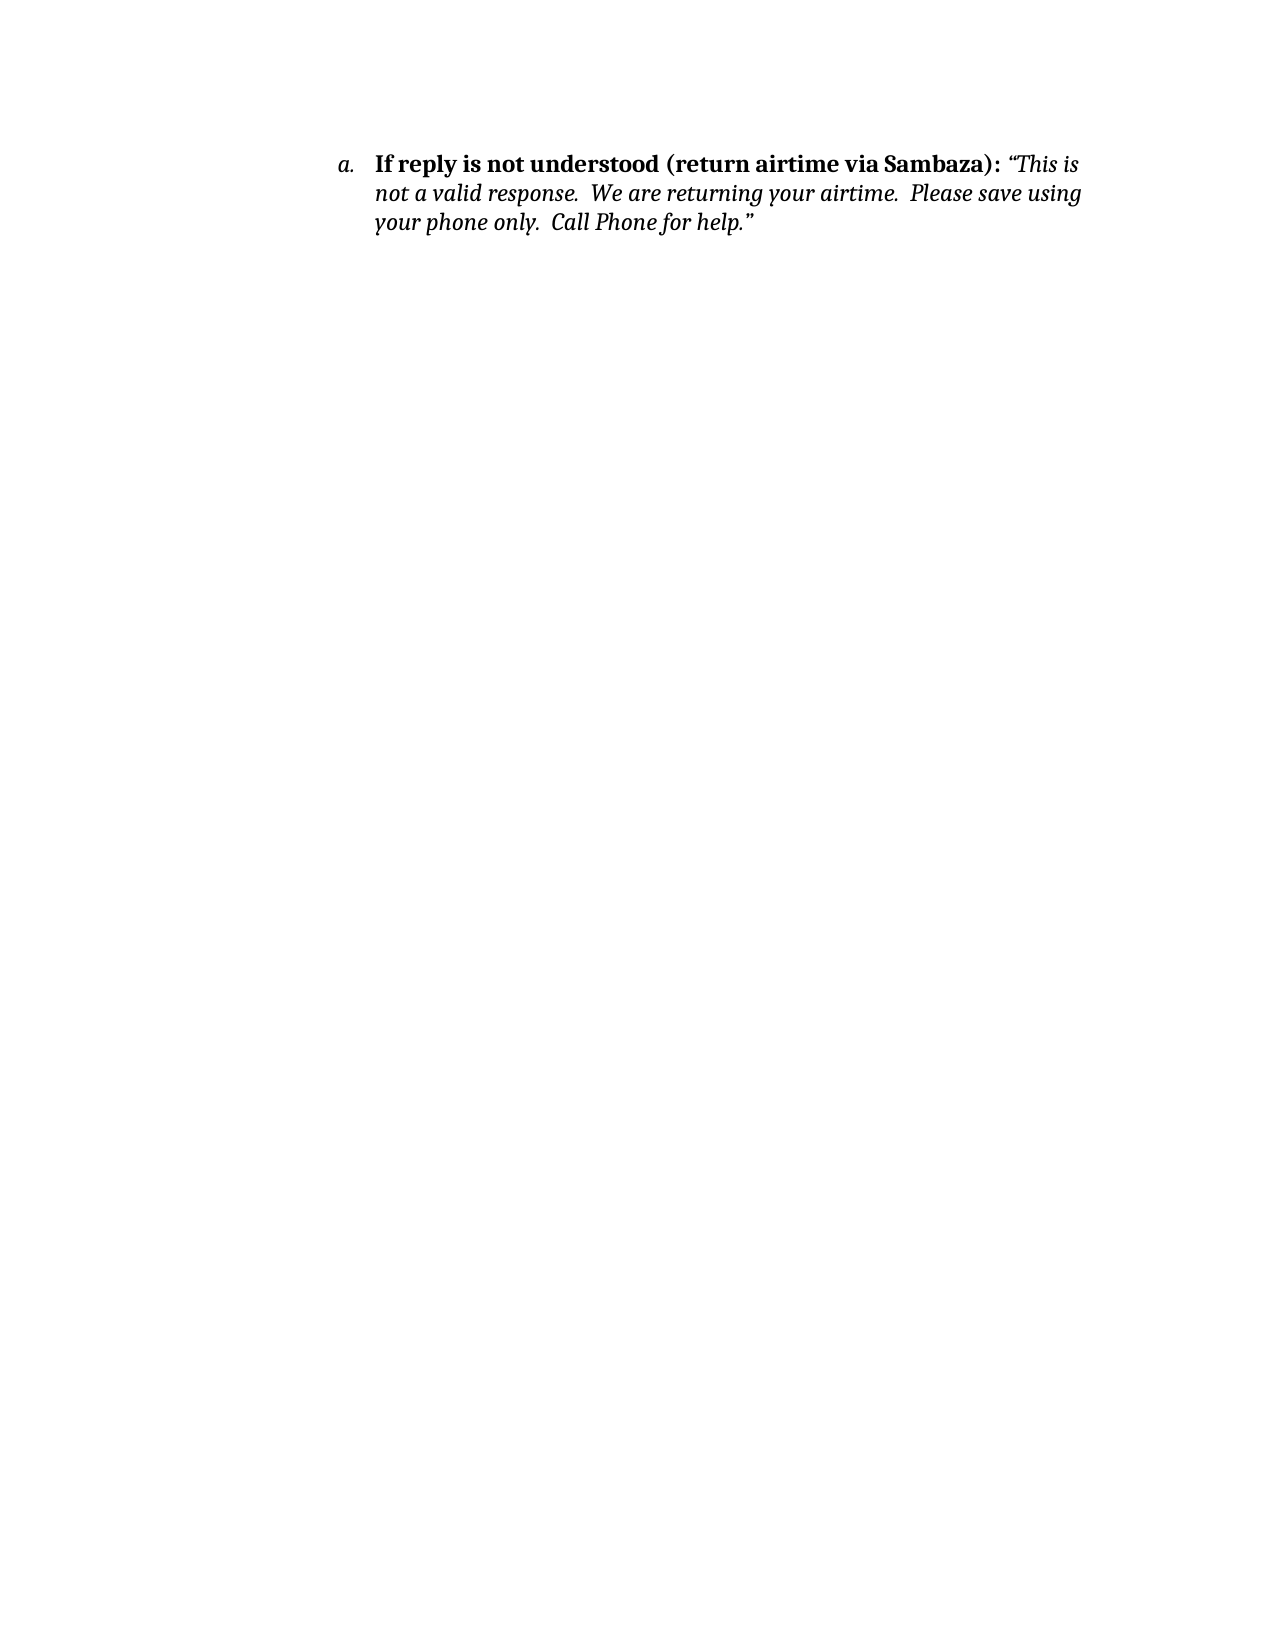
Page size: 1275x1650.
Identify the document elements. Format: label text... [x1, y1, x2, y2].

list If reply is not understood (return airtime via Sambaza): “This is not a valid response. We are returning your airtime. Please save using your phone only. Call Phone for help.” [337, 150, 1087, 236]
